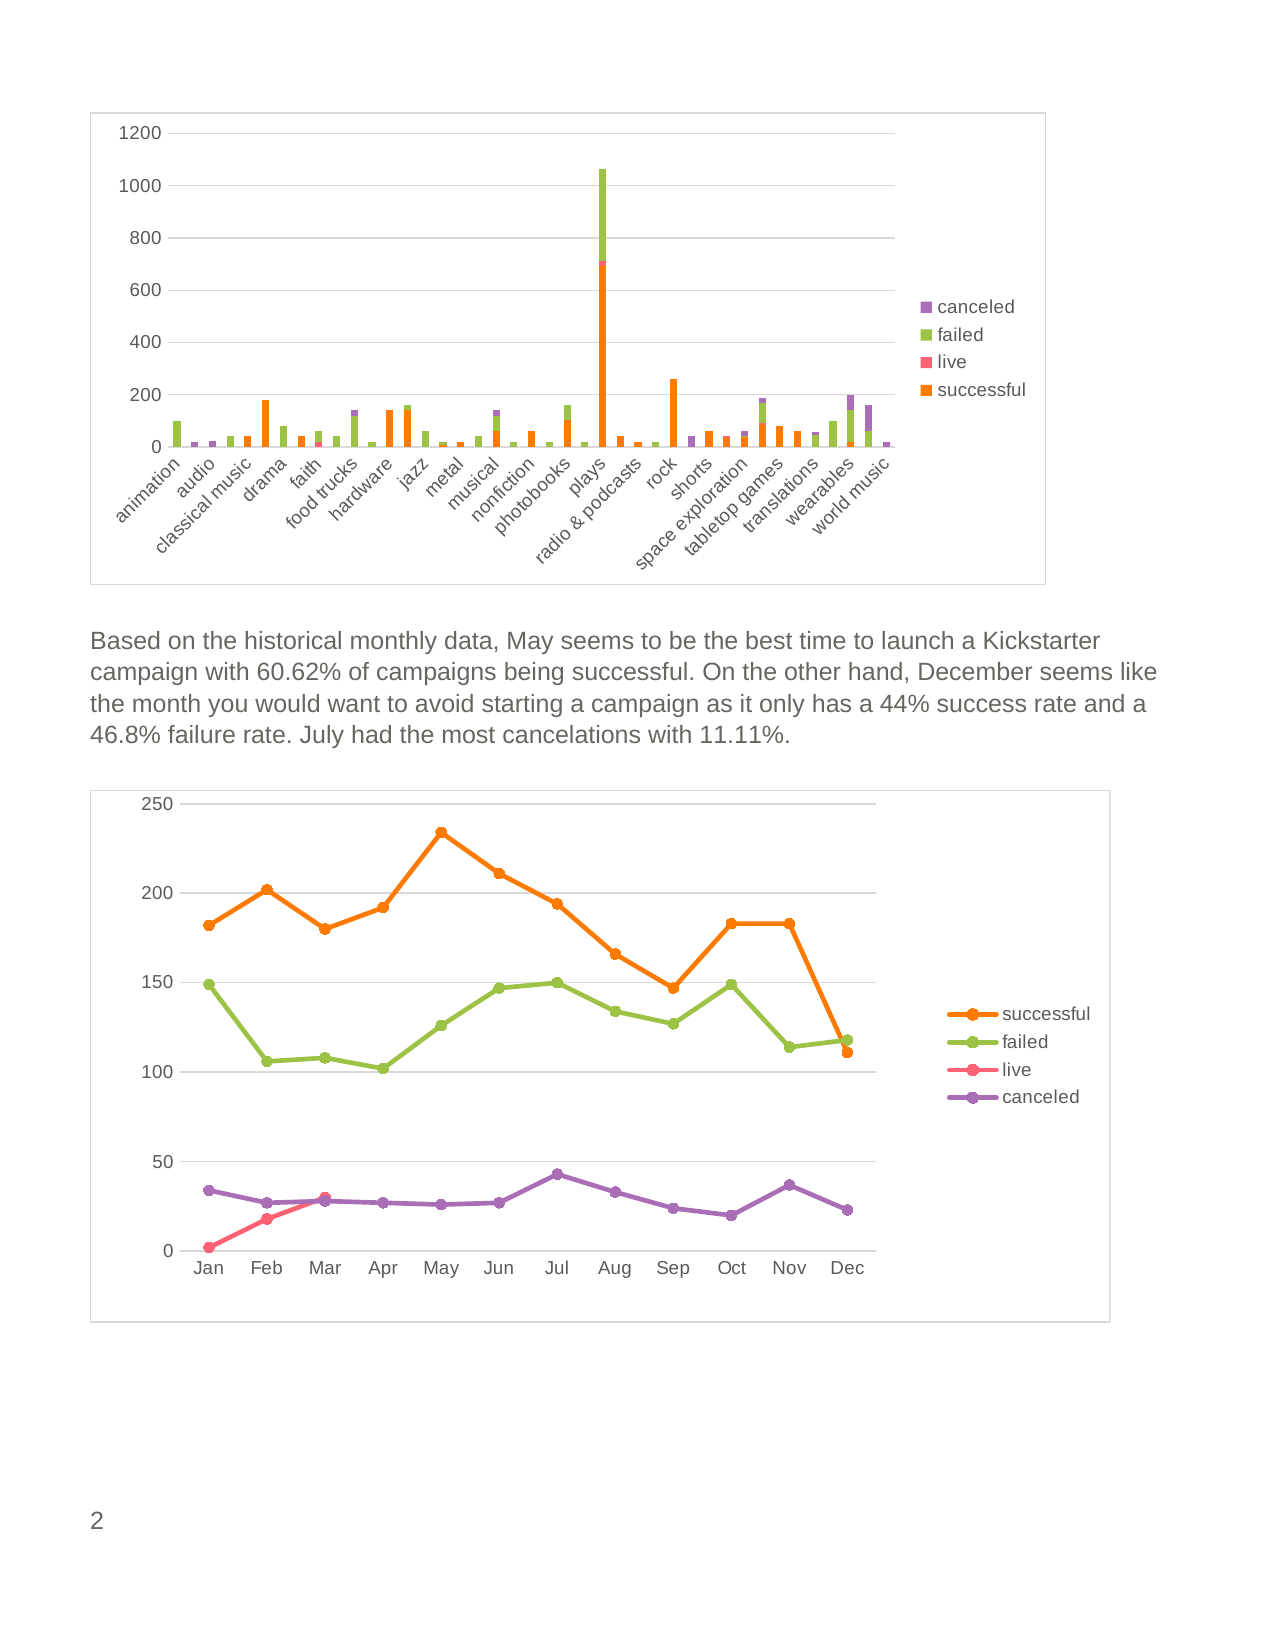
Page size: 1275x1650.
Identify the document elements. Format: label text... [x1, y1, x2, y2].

text Based on the historical monthly data, May seems to be the best time to launch a Kickstarter campaign with 60.62% of campaigns being successful. On the other hand, December seems like the month you would want to avoid starting a campaign as it only has a 44% success rate and a 46.8% failure rate. July had the most cancelations with 11.11%. [90, 626, 1185, 749]
